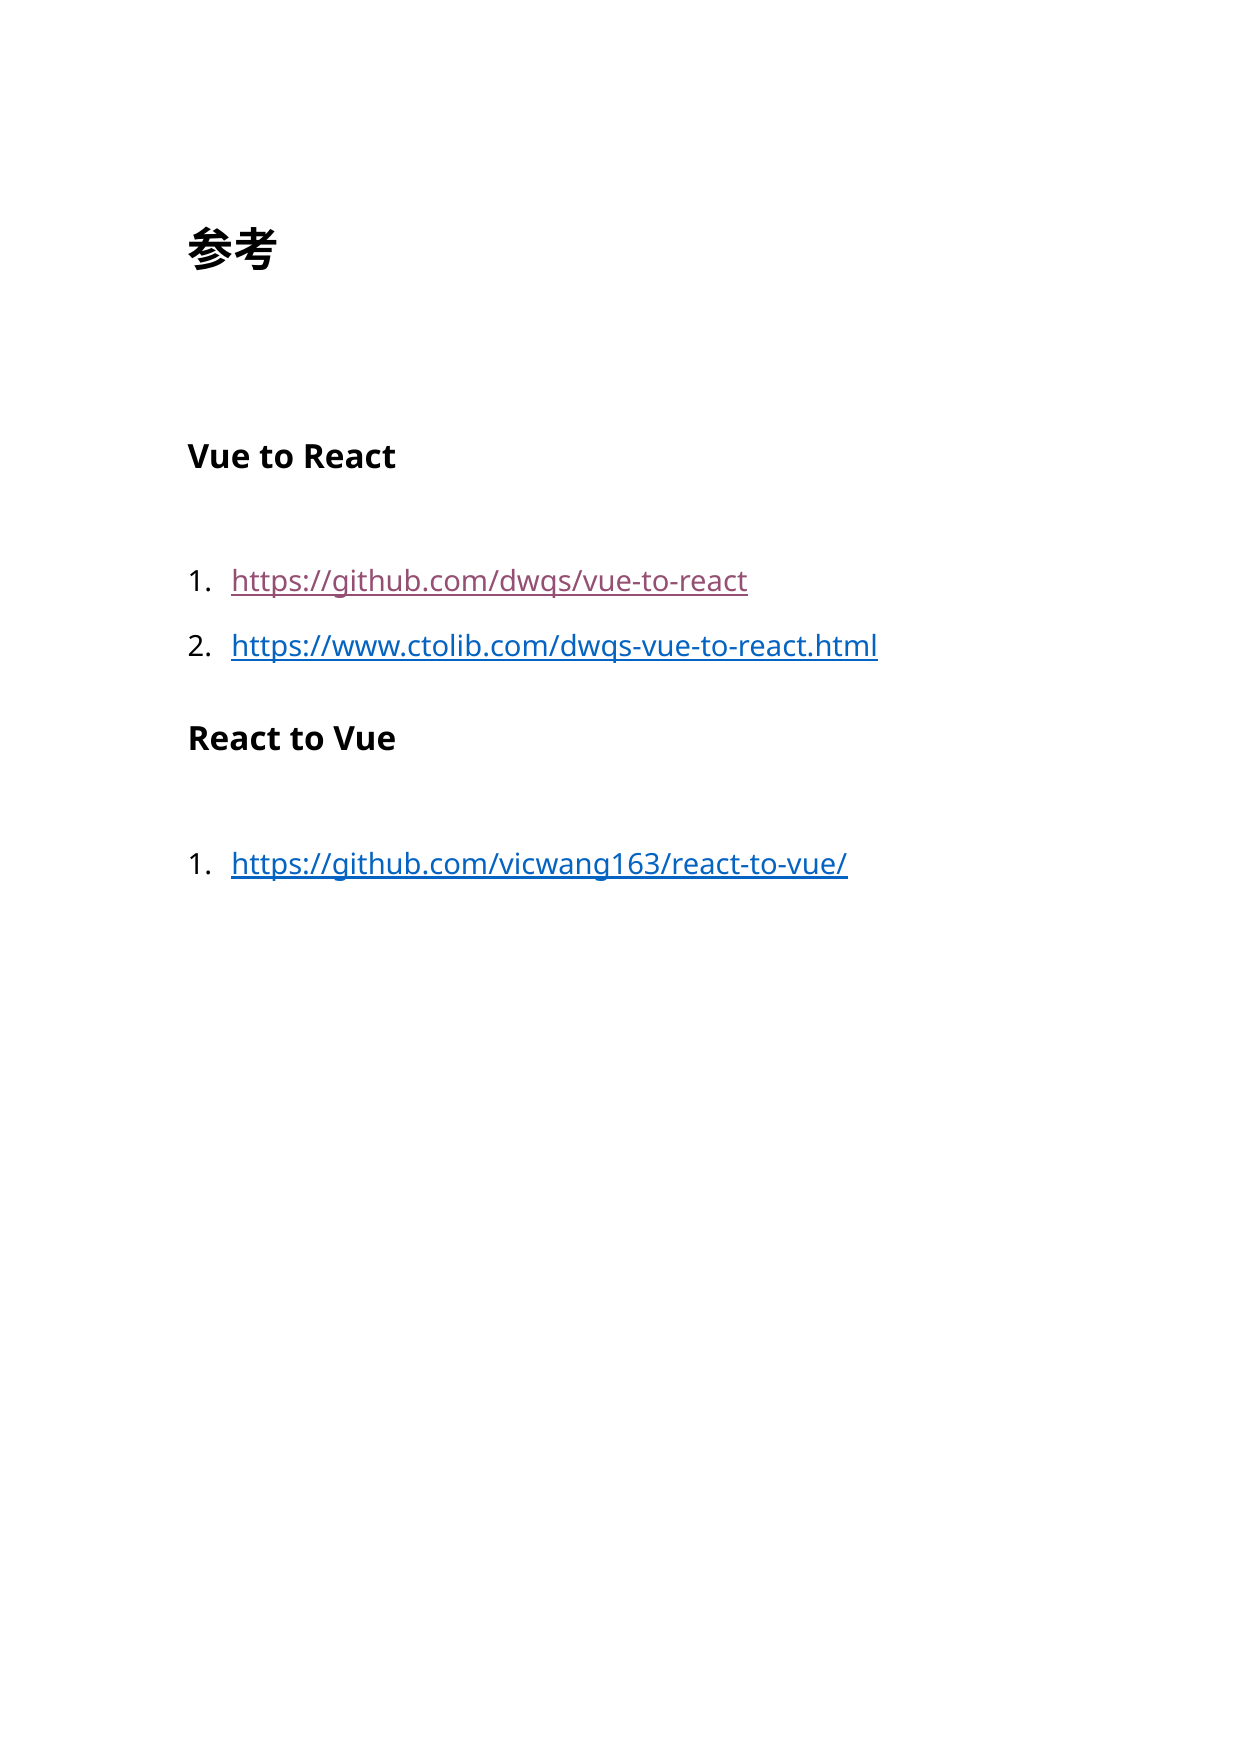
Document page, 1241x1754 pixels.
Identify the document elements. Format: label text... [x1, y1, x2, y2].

list https://github.com/dwqs/vue-to-react [187, 548, 1053, 613]
list https://github.com/vicwang163/react-to-vue/ [187, 830, 1053, 895]
list https://www.ctolib.com/dwqs-vue-to-react.html [187, 613, 1053, 678]
subtitle Vue to React [187, 423, 1053, 488]
subtitle 参考 [187, 197, 1053, 295]
subtitle React to Vue [187, 705, 1053, 770]
